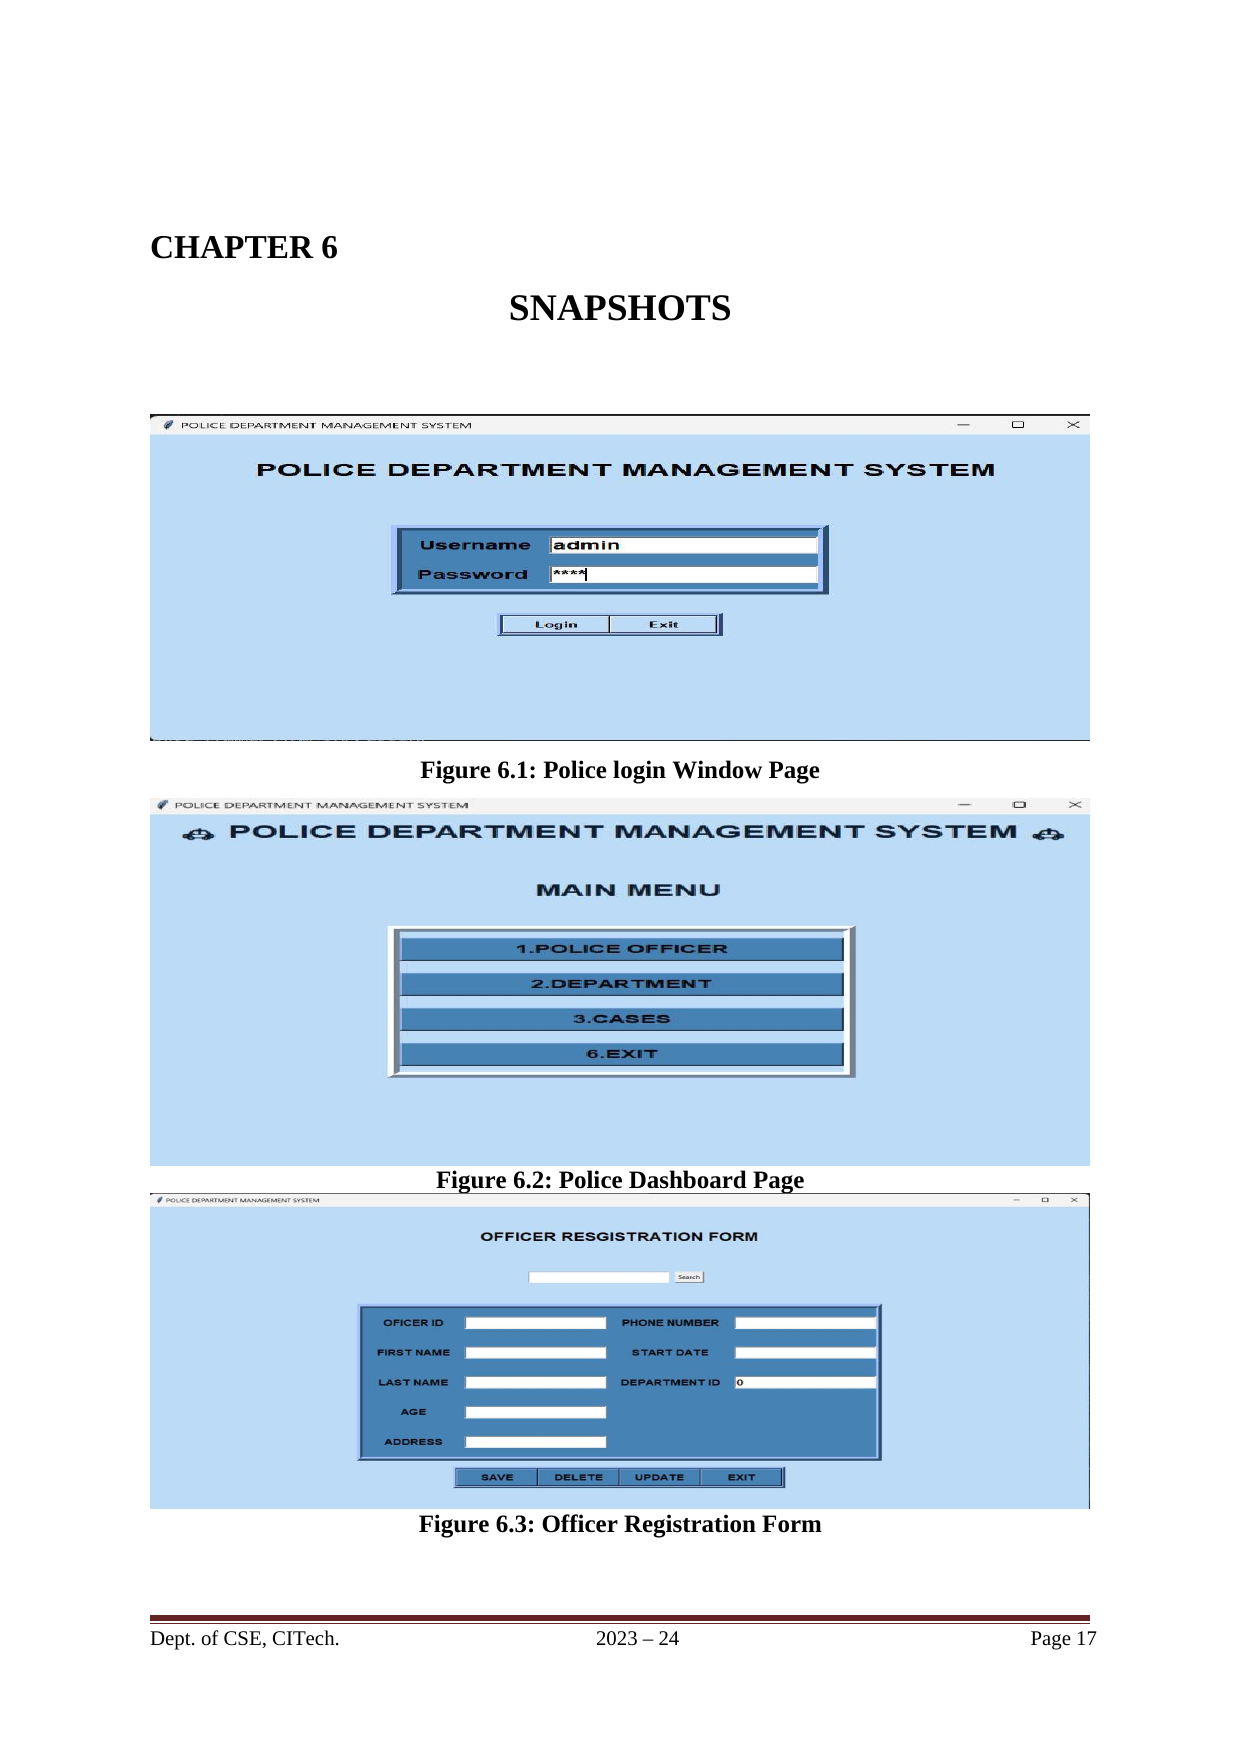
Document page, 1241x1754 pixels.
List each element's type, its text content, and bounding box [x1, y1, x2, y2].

picture [150, 1193, 1090, 1509]
text Figure 6.1: Police login Window Page [150, 741, 1090, 784]
text CHAPTER 6 [150, 227, 1090, 266]
text Figure 6.2: Police Dashboard Page [150, 1166, 1090, 1193]
text SNAPSHOTS [150, 285, 1090, 328]
text Figure 6.3: Officer Registration Form [150, 1509, 1090, 1538]
picture [150, 798, 1091, 1166]
picture [150, 414, 1090, 741]
